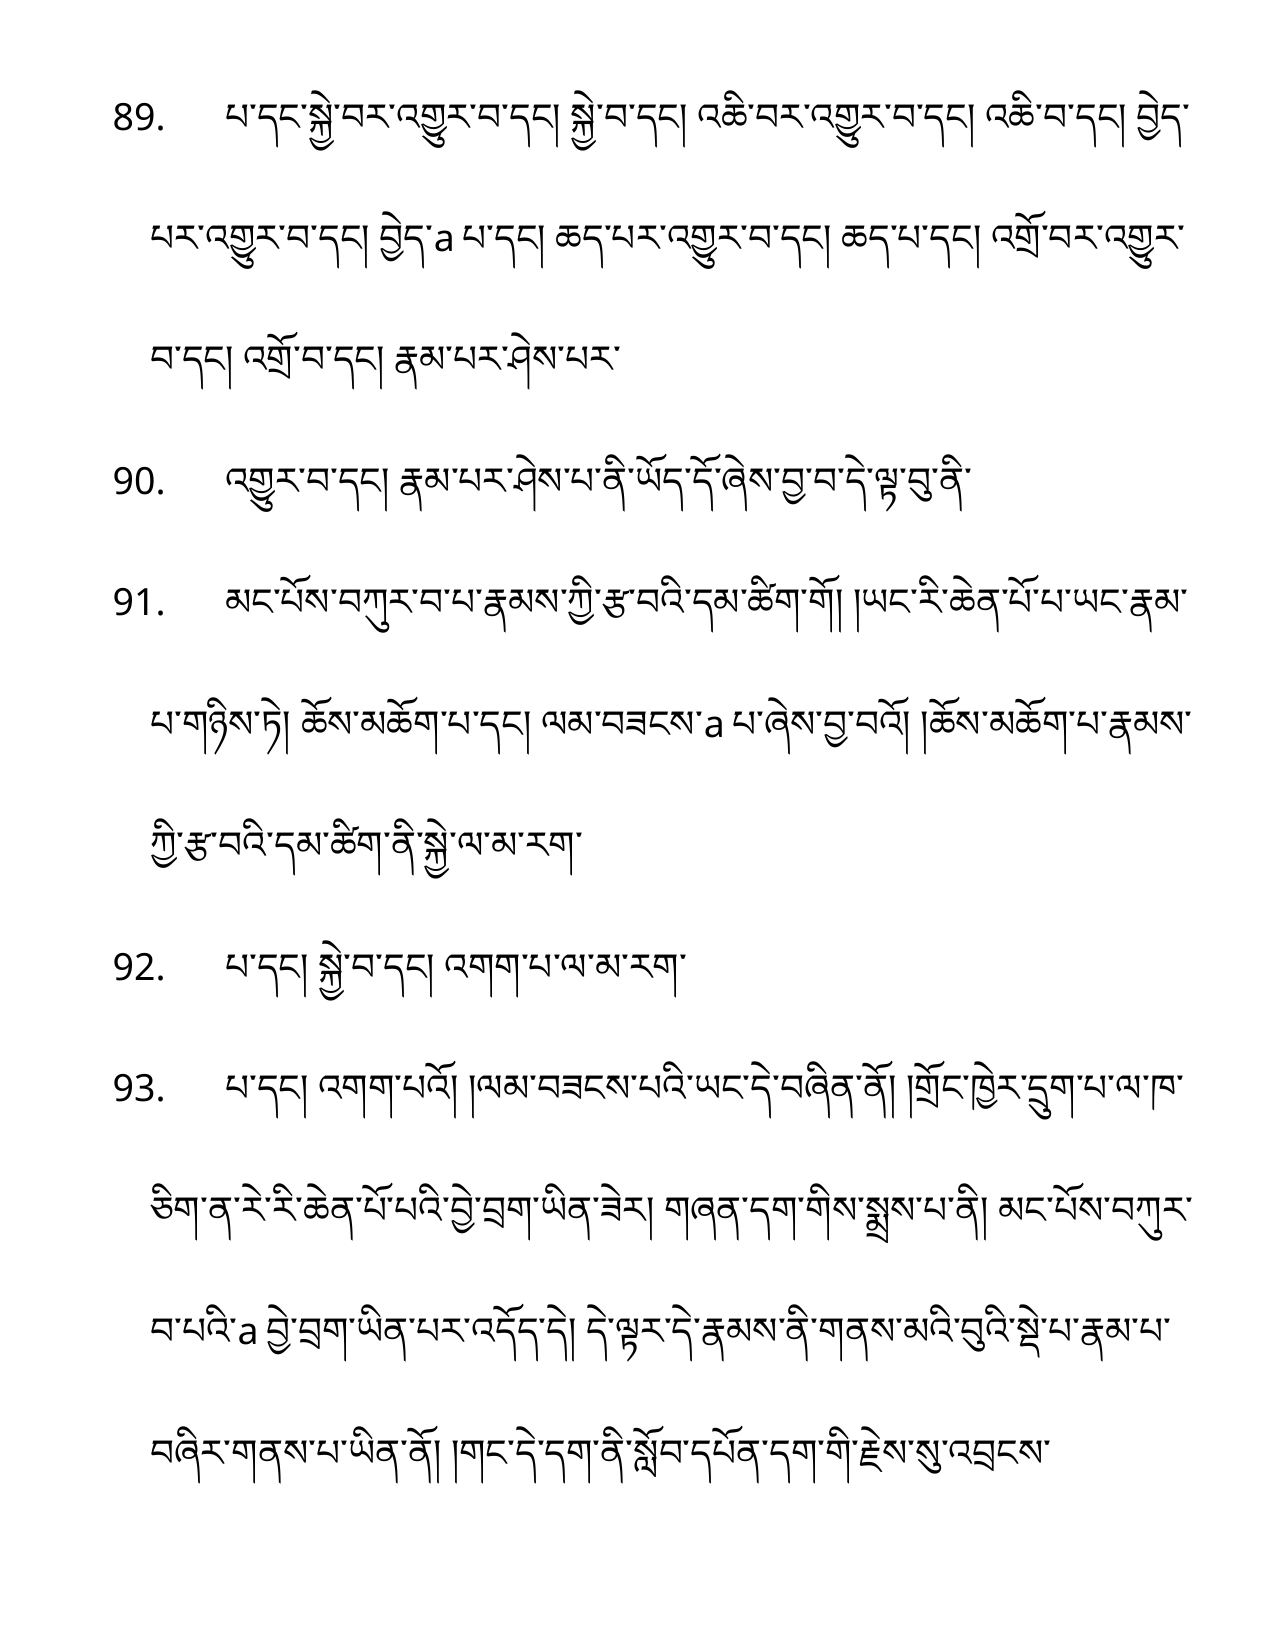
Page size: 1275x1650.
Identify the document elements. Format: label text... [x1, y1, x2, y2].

list པ་དང། སྐྱེ་བ་དང། འགག་པ་ལ་མ་རག་ [112, 925, 1200, 1031]
list མང་པོས་བཀུར་བ་པ་རྣམས་ཀྱི་རྩ་བའི་དམ་ཚིག་གོ། །ཡང་རི་ཆེན་པོ་པ་ཡང་རྣམ་པ་གཉིས་ཏེ། ཆོས་མཆོག་པ་དང། ལམ་བཟངས་aཔ་ཞེས་བྱ་བའོ། །ཆོས་མཆོག་པ་རྣམས་ཀྱི་རྩ་བའི་དམ་ཚིག་ནི་སྐྱེ་ལ་མ་རག་ [112, 561, 1200, 909]
list འགྱུར་བ་དང། རྣམ་པར་ཤེས་པ་ནི་ཡོད་དོ་ཞེས་བྱ་བ་དེ་ལྟ་བུ་ནི་ [112, 439, 1200, 545]
list པ་དང་སྐྱེ་བར་འགྱུར་བ་དང། སྐྱེ་བ་དང། འཆི་བར་འགྱུར་བ་དང། འཆི་བ་དང། བྱེད་པར་འགྱུར་བ་དང། བྱེད་aཔ་དང། ཆད་པར་འགྱུར་བ་དང། ཆད་པ་དང། འགྲོ་བར་འགྱུར་བ་དང། འགྲོ་བ་དང། རྣམ་པར་ཤེས་པར་ [112, 75, 1200, 423]
list པ་དང། འགག་པའོ། །ལམ་བཟངས་པའི་ཡང་དེ་བཞིན་ནོ། །གྲོང་ཁྱེར་དྲུག་པ་ལ་ཁ་ཅིག་ན་རེ་རི་ཆེན་པོ་པའི་བྱེ་བྲག་ཡིན་ཟེར། གཞན་དག་གིས་སྨྲས་པ་ནི། མང་པོས་བཀུར་བ་པའི་aབྱེ་བྲག་ཡིན་པར་འདོད་དེ། དེ་ལྟར་དེ་རྣམས་ནི་གནས་མའི་བུའི་སྡེ་པ་རྣམ་པ་བཞིར་གནས་པ་ཡིན་ནོ། །གང་དེ་དག་ནི་སློབ་དཔོན་དག་གི་རྗེས་སུ་འབྲངས་ [112, 1047, 1200, 1517]
